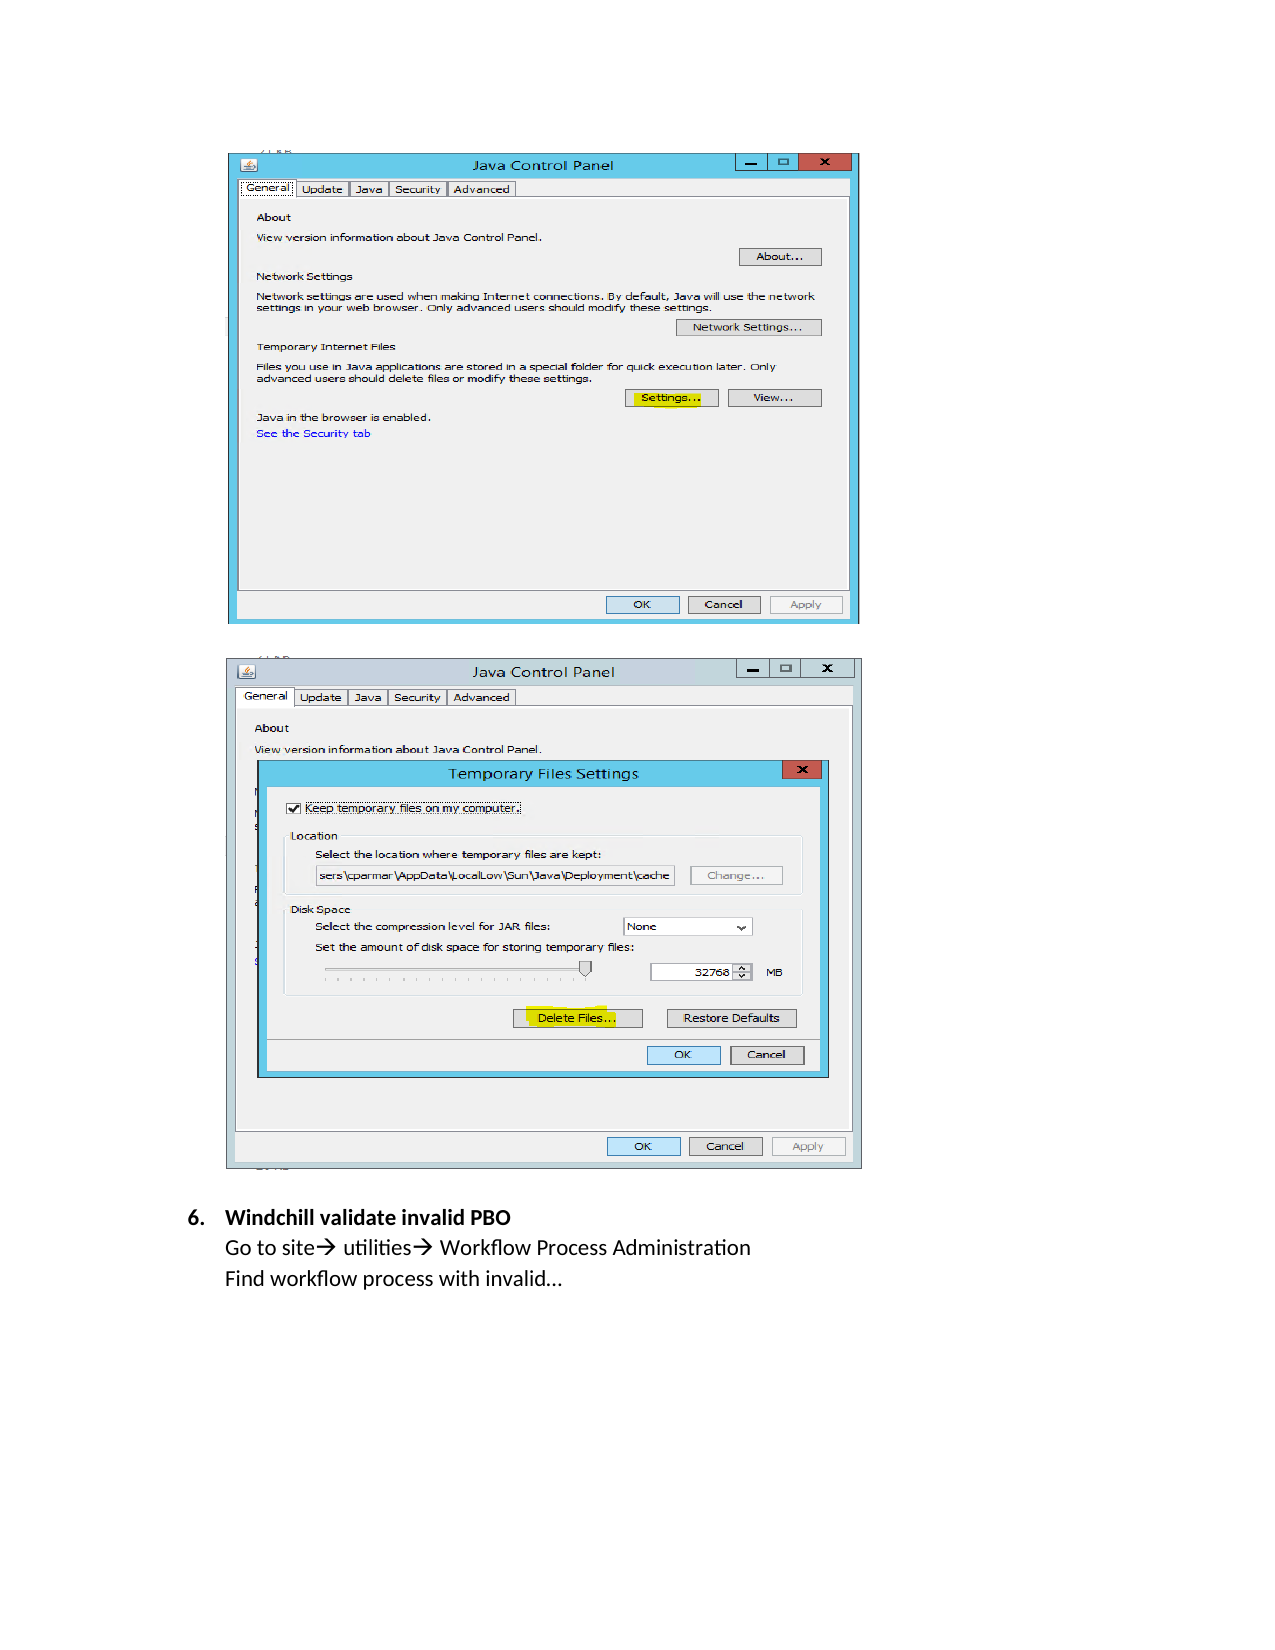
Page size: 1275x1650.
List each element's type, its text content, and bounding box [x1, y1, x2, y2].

picture [225, 656, 864, 1171]
list Find workflow process with invalid… [225, 1264, 1125, 1292]
list Windchill validate invalid PBO [187, 1203, 1125, 1231]
list Go to site utilities Workflow Process Administration [225, 1233, 1125, 1261]
picture [225, 150, 860, 624]
